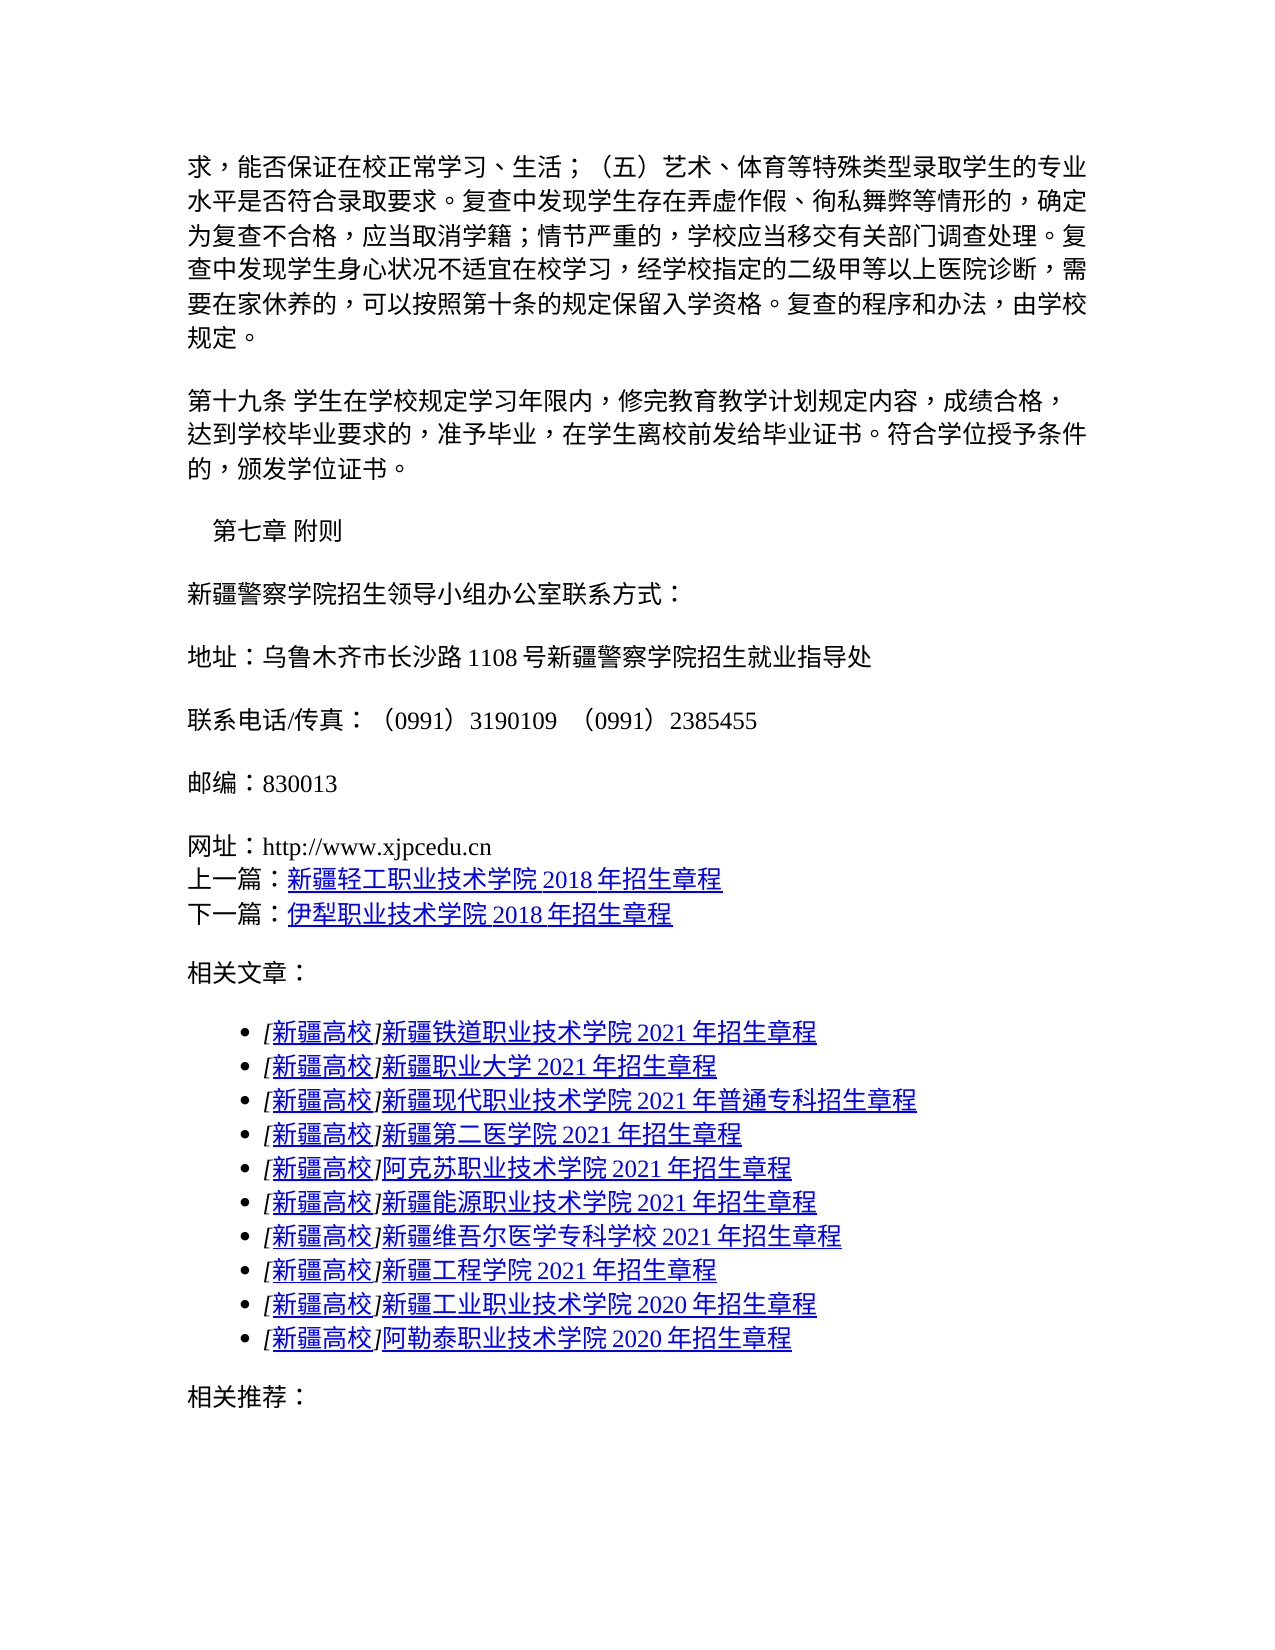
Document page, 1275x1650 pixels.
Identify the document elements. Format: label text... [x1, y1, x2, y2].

list [新疆高校]新疆工业职业技术学院2020年招生章程 [241, 1287, 1087, 1321]
text 上一篇：新疆轻工职业技术学院2018年招生章程 下一篇：伊犁职业技术学院2018年招生章程 [187, 862, 1087, 930]
text 联系电话/传真：（0991）3190109 （0991）2385455 [187, 702, 1087, 737]
list [新疆高校]新疆现代职业技术学院2021年普通专科招生章程 [241, 1082, 1087, 1117]
text 邮编：830013 [187, 765, 1087, 799]
text 新疆警察学院招生领导小组办公室联系方式： [187, 577, 1087, 611]
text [187, 150, 1087, 354]
list [新疆高校]阿勒泰职业技术学院2020年招生章程 [241, 1321, 1087, 1355]
text 第七章 附则 [187, 514, 1087, 548]
list [新疆高校]新疆铁道职业技术学院2021年招生章程 [241, 1014, 1087, 1048]
text 网址：http://www.xjpcedu.cn [187, 828, 1087, 862]
list [新疆高校]新疆能源职业技术学院2021年招生章程 [241, 1185, 1087, 1219]
list [新疆高校]新疆第二医学院2021年招生章程 [241, 1117, 1087, 1151]
list [新疆高校]新疆职业大学2021年招生章程 [241, 1048, 1087, 1082]
text 相关推荐： [187, 1380, 1087, 1414]
list [新疆高校]阿克苏职业技术学院2021年招生章程 [241, 1151, 1087, 1185]
list [新疆高校]新疆维吾尔医学专科学校2021年招生章程 [241, 1219, 1087, 1253]
text 地址：乌鲁木齐市长沙路1108号新疆警察学院招生就业指导处 [187, 640, 1087, 674]
list [新疆高校]新疆工程学院2021年招生章程 [241, 1253, 1087, 1287]
text 相关文章： [187, 955, 1087, 989]
text 第十九条 学生在学校规定学习年限内，修完教育教学计划规定内容，成绩合格，达到学校毕业要求的，准予毕业，在学生离校前发给毕业证书。符合学位授予条件的，颁发学位证书。 [187, 383, 1087, 485]
